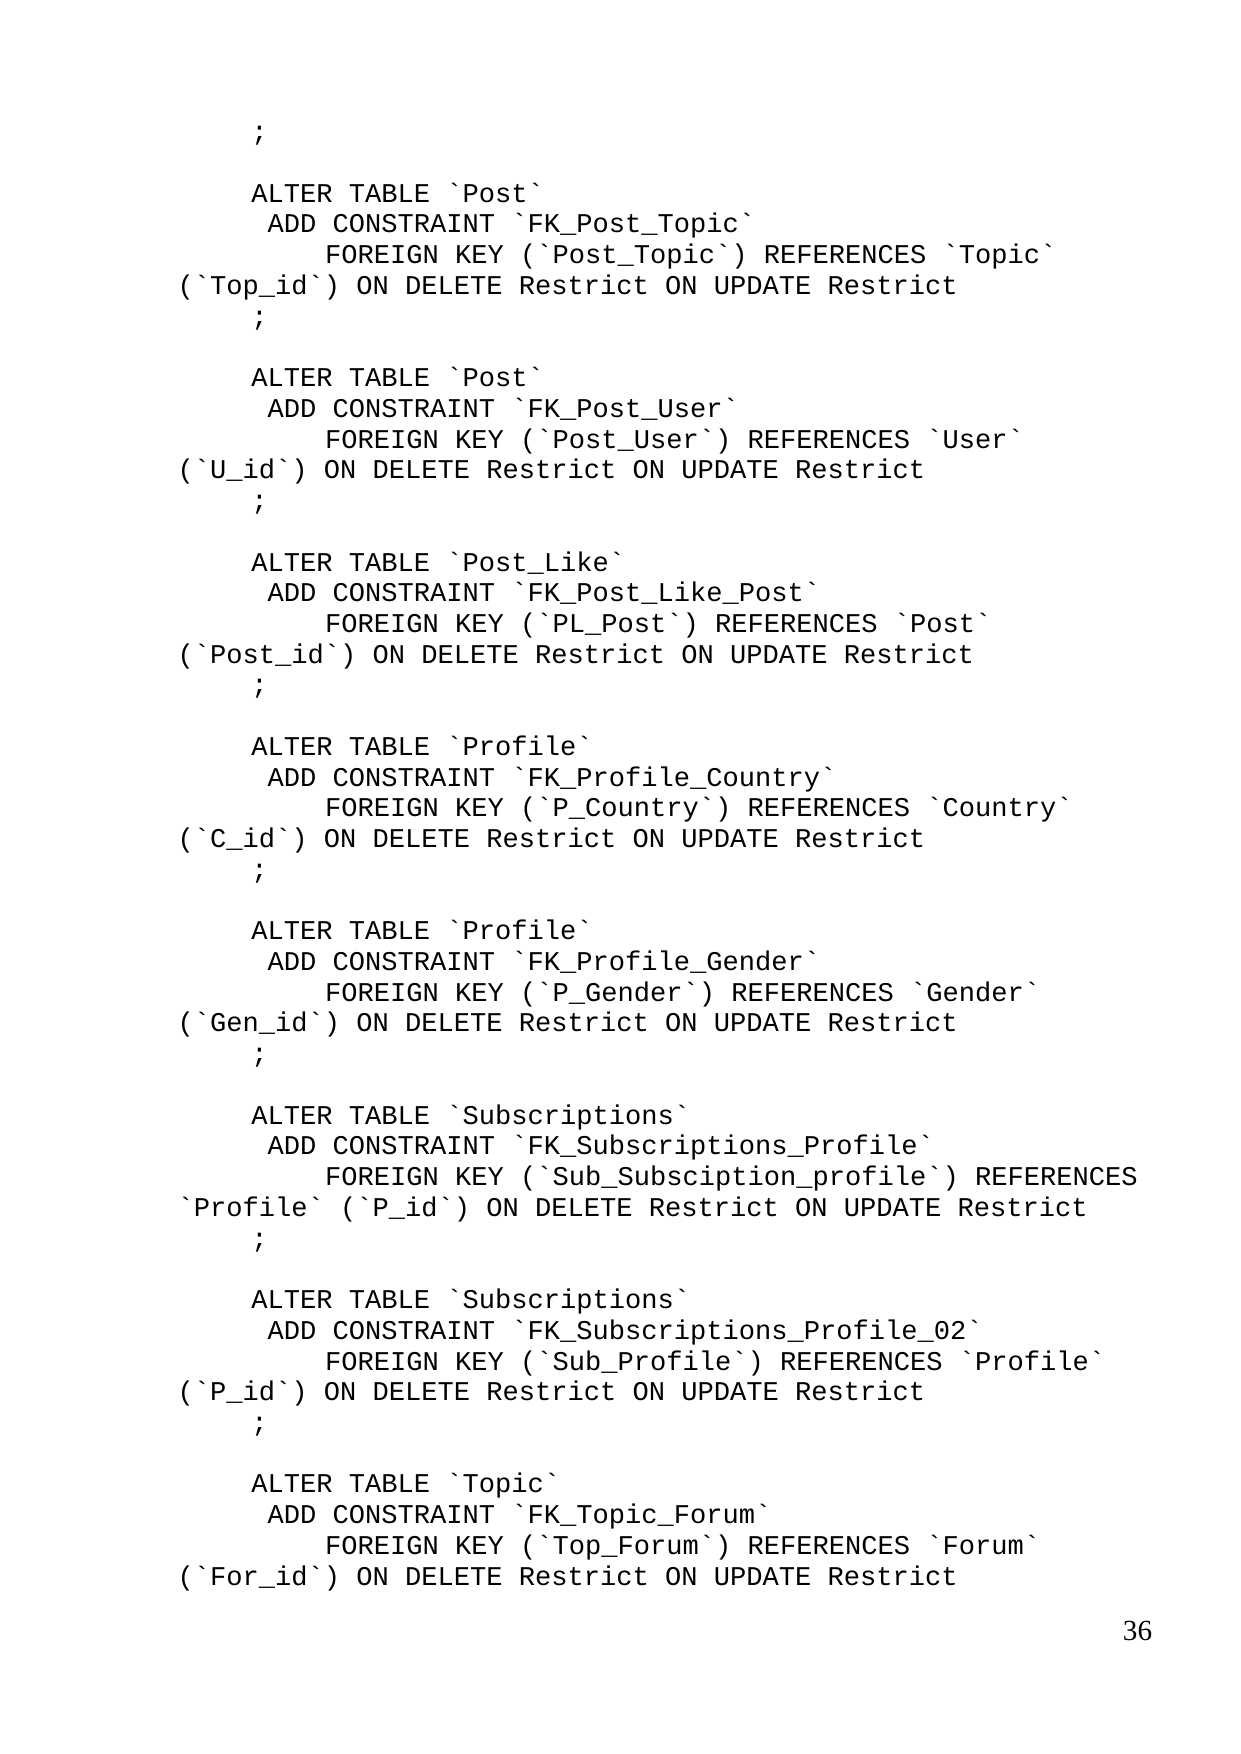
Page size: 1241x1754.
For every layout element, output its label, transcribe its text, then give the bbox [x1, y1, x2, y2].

text FOREIGN KEY (`P_Country`) REFERENCES `Country` (`C_id`) ON DELETE Restrict ON UPDATE Restrict [177, 794, 1152, 856]
text ; [177, 302, 1152, 333]
text ALTER TABLE `Profile` [177, 733, 1152, 763]
text ALTER TABLE `Subscriptions` [177, 1101, 1152, 1132]
text ADD CONSTRAINT `FK_Post_Topic` [177, 210, 1152, 241]
text FOREIGN KEY (`Post_Topic`) REFERENCES `Topic` (`Top_id`) ON DELETE Restrict ON UPDATE Restrict [177, 241, 1152, 302]
text ADD CONSTRAINT `FK_Subscriptions_Profile_02` [177, 1317, 1152, 1347]
text FOREIGN KEY (`PL_Post`) REFERENCES `Post` (`Post_id`) ON DELETE Restrict ON UPDATE Restrict [177, 610, 1152, 671]
text ; [177, 487, 1152, 518]
text ALTER TABLE `Post` [177, 179, 1152, 210]
text ADD CONSTRAINT `FK_Post_User` [177, 395, 1152, 425]
text FOREIGN KEY (`Top_Forum`) REFERENCES `Forum` (`For_id`) ON DELETE Restrict ON UPDATE Restrict [177, 1532, 1152, 1593]
text ALTER TABLE `Topic` [177, 1470, 1152, 1501]
text ADD CONSTRAINT `FK_Profile_Gender` [177, 948, 1152, 978]
text ; [177, 1224, 1152, 1255]
text ADD CONSTRAINT `FK_Subscriptions_Profile` [177, 1132, 1152, 1163]
text ALTER TABLE `Post` [177, 364, 1152, 395]
text FOREIGN KEY (`P_Gender`) REFERENCES `Gender` (`Gen_id`) ON DELETE Restrict ON UPDATE Restrict [177, 978, 1152, 1040]
text ; [177, 671, 1152, 702]
text ALTER TABLE `Subscriptions` [177, 1286, 1152, 1317]
text ADD CONSTRAINT `FK_Topic_Forum` [177, 1501, 1152, 1532]
text ; [177, 1409, 1152, 1439]
text ADD CONSTRAINT `FK_Post_Like_Post` [177, 579, 1152, 610]
text ; [177, 118, 1152, 149]
text FOREIGN KEY (`Post_User`) REFERENCES `User` (`U_id`) ON DELETE Restrict ON UPDATE Restrict [177, 425, 1152, 487]
text ; [177, 1040, 1152, 1071]
text ALTER TABLE `Post_Like` [177, 548, 1152, 579]
text ALTER TABLE `Profile` [177, 917, 1152, 948]
text ADD CONSTRAINT `FK_Profile_Country` [177, 763, 1152, 794]
text FOREIGN KEY (`Sub_Subsciption_profile`) REFERENCES `Profile` (`P_id`) ON DELETE Restrict ON UPDATE Restrict [177, 1163, 1152, 1224]
text FOREIGN KEY (`Sub_Profile`) REFERENCES `Profile` (`P_id`) ON DELETE Restrict ON UPDATE Restrict [177, 1347, 1152, 1409]
text ; [177, 856, 1152, 886]
